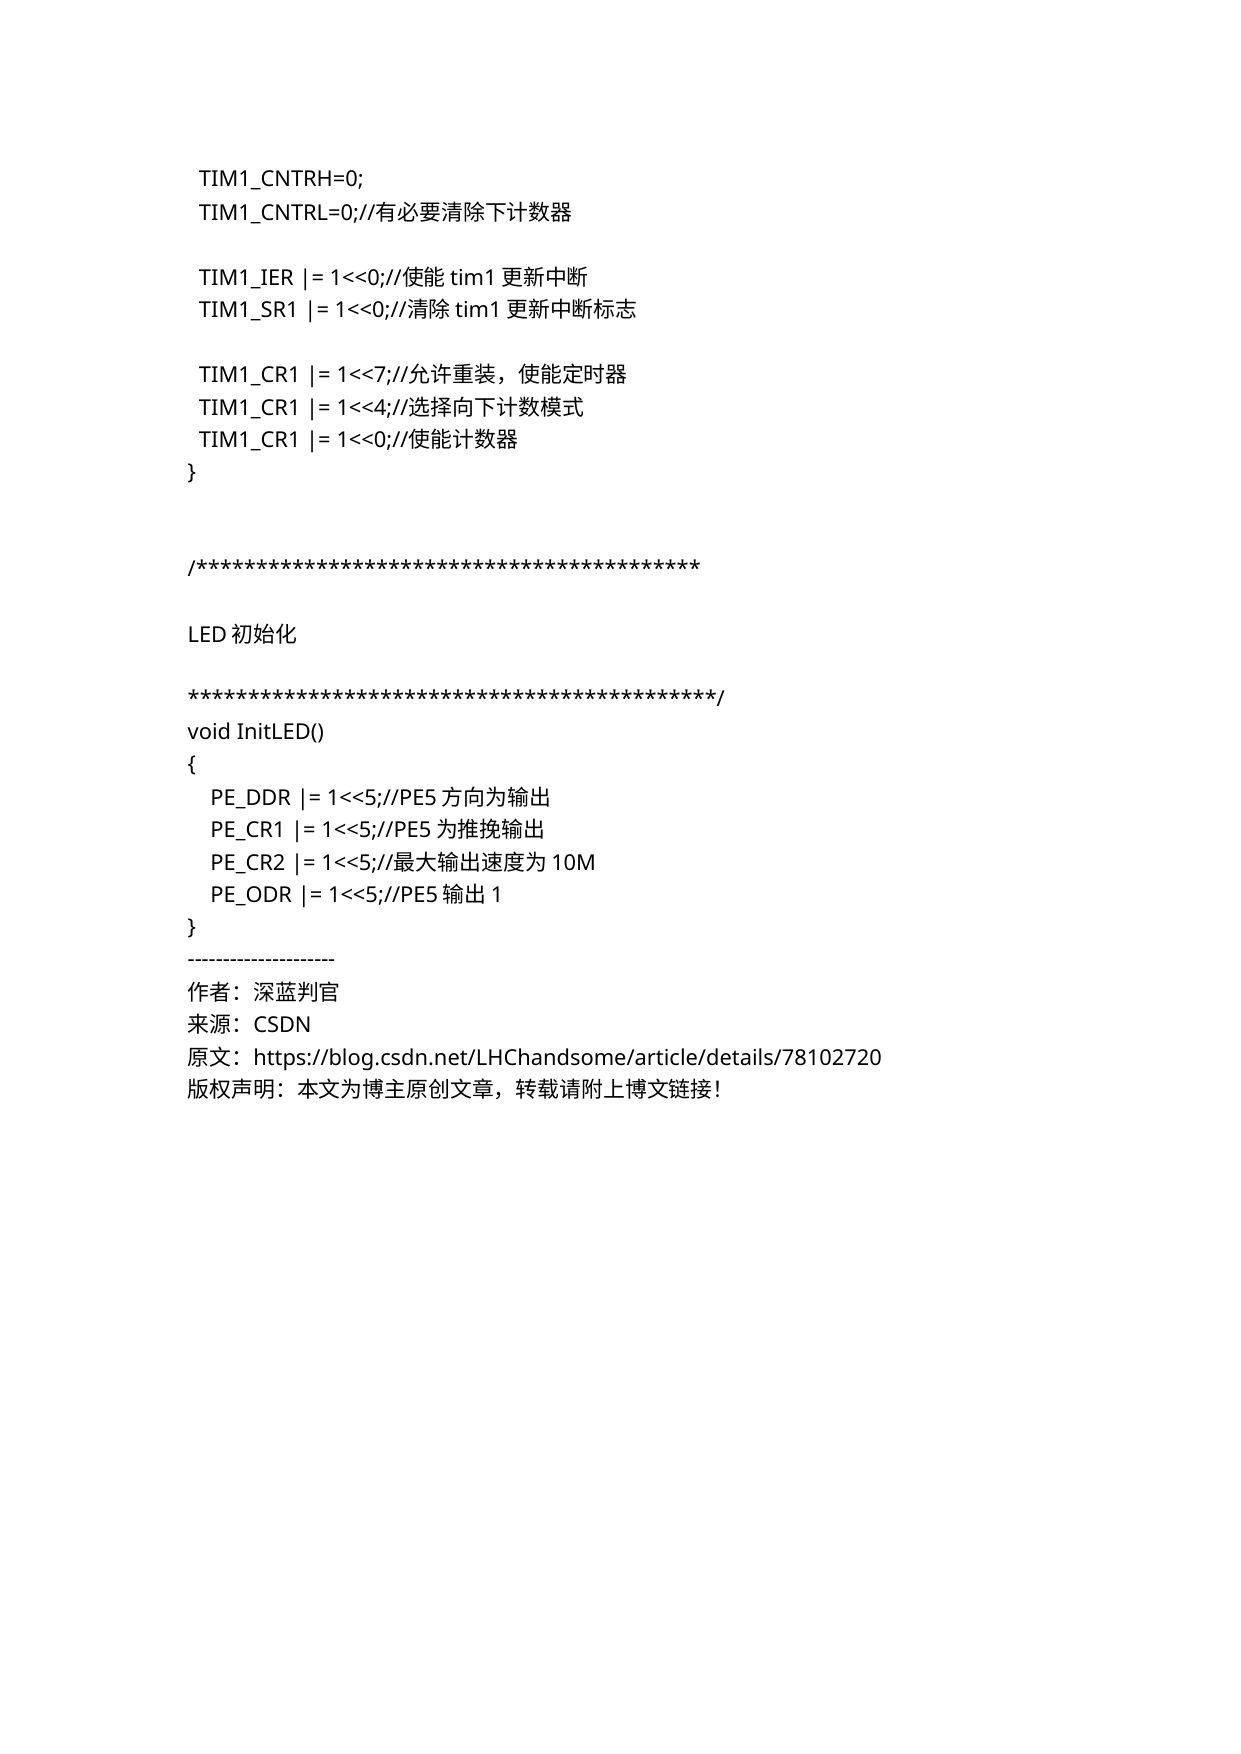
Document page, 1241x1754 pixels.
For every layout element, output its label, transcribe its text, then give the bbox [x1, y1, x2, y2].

text --------------------- [187, 942, 1053, 974]
text 来源：CSDN [187, 1007, 1053, 1039]
text TIM1_SR1 |= 1<<0;//清除tim1更新中断标志 [187, 292, 1053, 324]
text TIM1_CR1 |= 1<<0;//使能计数器 [187, 422, 1053, 454]
text PE_DDR |= 1<<5;//PE5方向为输出 [187, 779, 1053, 812]
text PE_CR1 |= 1<<5;//PE5为推挽输出 [187, 812, 1053, 844]
text void InitLED() [187, 714, 1053, 747]
text LED初始化 [187, 617, 1053, 649]
text TIM1_CR1 |= 1<<7;//允许重装，使能定时器 [187, 357, 1053, 389]
text TIM1_CNTRH=0; [187, 162, 1053, 194]
text } [187, 454, 1053, 487]
text 原文：https://blog.csdn.net/LHChandsome/article/details/78102720 [187, 1039, 1053, 1072]
text /****************************************** [187, 552, 1053, 584]
text 版权声明：本文为博主原创文章，转载请附上博文链接！ [187, 1072, 1053, 1104]
text ********************************************/ [187, 682, 1053, 714]
text { [187, 747, 1053, 779]
text PE_CR2 |= 1<<5;//最大输出速度为10M [187, 844, 1053, 877]
text TIM1_IER |= 1<<0;//使能tim1更新中断 [187, 259, 1053, 292]
text 作者：深蓝判官 [187, 974, 1053, 1007]
text PE_ODR |= 1<<5;//PE5输出1 [187, 877, 1053, 909]
text TIM1_CNTRL=0;//有必要清除下计数器 [187, 194, 1053, 227]
text TIM1_CR1 |= 1<<4;//选择向下计数模式 [187, 389, 1053, 422]
text } [187, 909, 1053, 942]
